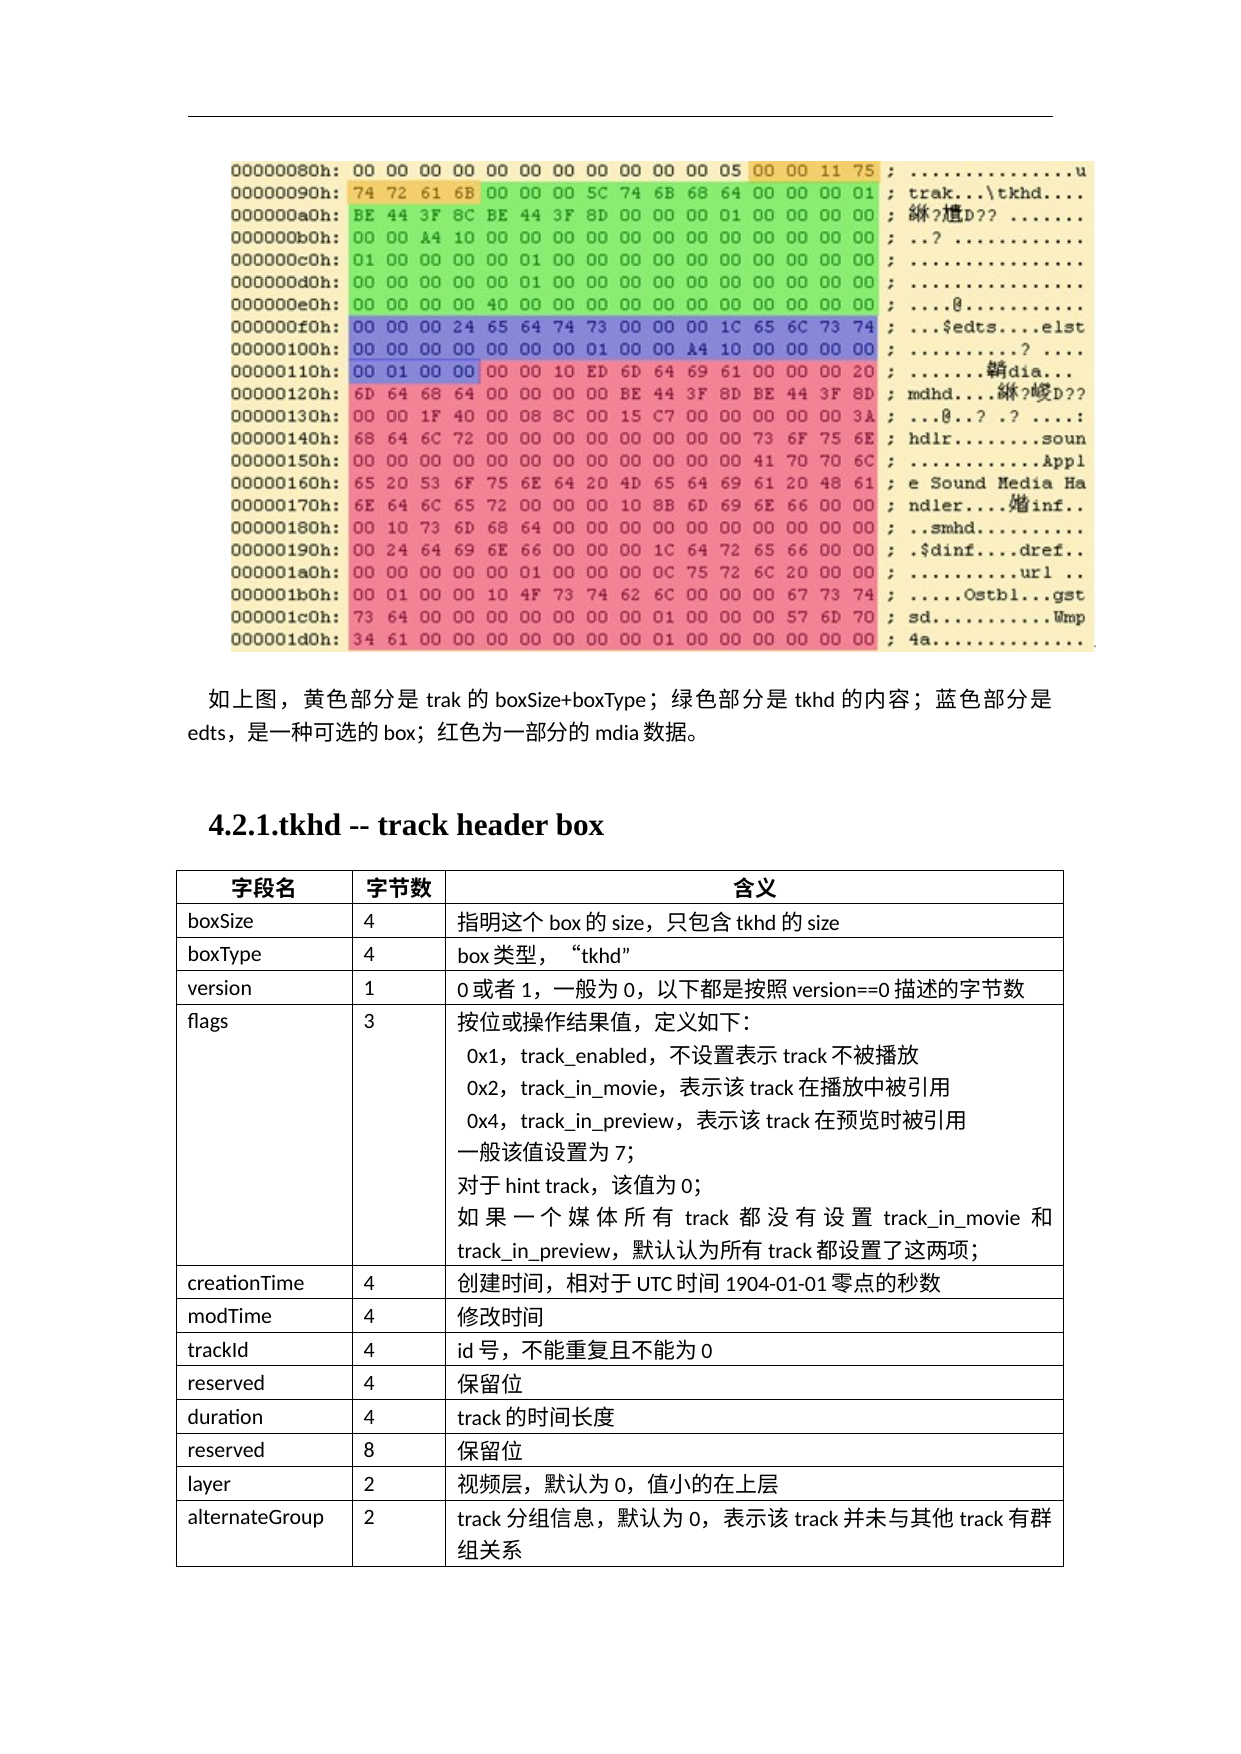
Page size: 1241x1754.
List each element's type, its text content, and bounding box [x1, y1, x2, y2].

table_cell id号，不能重复且不能为0 [446, 1333, 1063, 1365]
table_cell trackId [177, 1333, 352, 1365]
subtitle 4.2.1.tkhd -- track header box [208, 792, 1053, 857]
table_cell 指明这个box的size，只包含tkhd的size [446, 904, 1063, 937]
table_cell flags [177, 1005, 352, 1265]
table_cell 保留位 [446, 1434, 1063, 1466]
table_header 字段名 [177, 871, 352, 903]
table_cell 4 [353, 1299, 445, 1332]
table_cell 4 [353, 1266, 445, 1298]
table_cell 修改时间 [446, 1299, 1063, 1332]
table_cell 8 [353, 1434, 445, 1466]
table_cell 保留位 [446, 1366, 1063, 1399]
table_cell 按位或操作结果值，定义如下： 0x1，track_enabled，不设置表示track不被播放 0x2，track_in_movie，表示该track在播放中被引用 0x4，track_in_preview，表示该track在预览时被引用 一般该值设置为7； 对于hint track，该值为0； 如果一个媒体所有track都没有设置track_in_movie和track_in_preview，默认认为所有track都设置了这两项； [446, 1005, 1063, 1265]
table_cell 2 [353, 1467, 445, 1499]
table_cell reserved [177, 1434, 352, 1466]
table_cell creationTime [177, 1266, 352, 1298]
table_cell track分组信息，默认为0，表示该track并未与其他track有群组关系 [446, 1501, 1063, 1566]
table_cell 4 [353, 904, 445, 937]
table_cell boxType [177, 938, 352, 970]
picture [231, 161, 1096, 652]
table_cell boxSize [177, 904, 352, 937]
table_header 含义 [446, 871, 1063, 903]
table_cell duration [177, 1400, 352, 1432]
table_cell alternateGroup [177, 1501, 352, 1566]
table_cell reserved [177, 1366, 352, 1399]
table_cell 3 [353, 1005, 445, 1265]
table_cell 创建时间，相对于UTC时间1904-01-01零点的秒数 [446, 1266, 1063, 1298]
table_header 字节数 [353, 871, 445, 903]
table_cell 2 [353, 1501, 445, 1566]
table_cell 4 [353, 1400, 445, 1432]
table_cell 4 [353, 1366, 445, 1399]
table_cell 4 [353, 938, 445, 970]
table_cell version [177, 971, 352, 1004]
table_cell box类型，“tkhd” [446, 938, 1063, 970]
table_cell 1 [353, 971, 445, 1004]
table_cell layer [177, 1467, 352, 1499]
table_cell 0或者1，一般为0，以下都是按照version==0描述的字节数 [446, 971, 1063, 1004]
table_cell track的时间长度 [446, 1400, 1063, 1432]
table_cell modTime [177, 1299, 352, 1332]
table_cell 4 [353, 1333, 445, 1365]
table_cell 视频层，默认为0，值小的在上层 [446, 1467, 1063, 1499]
text 如上图，黄色部分是trak的boxSize+boxType；绿色部分是tkhd的内容；蓝色部分是edts，是一种可选的box；红色为一部分的mdia数据。 [187, 682, 1053, 747]
